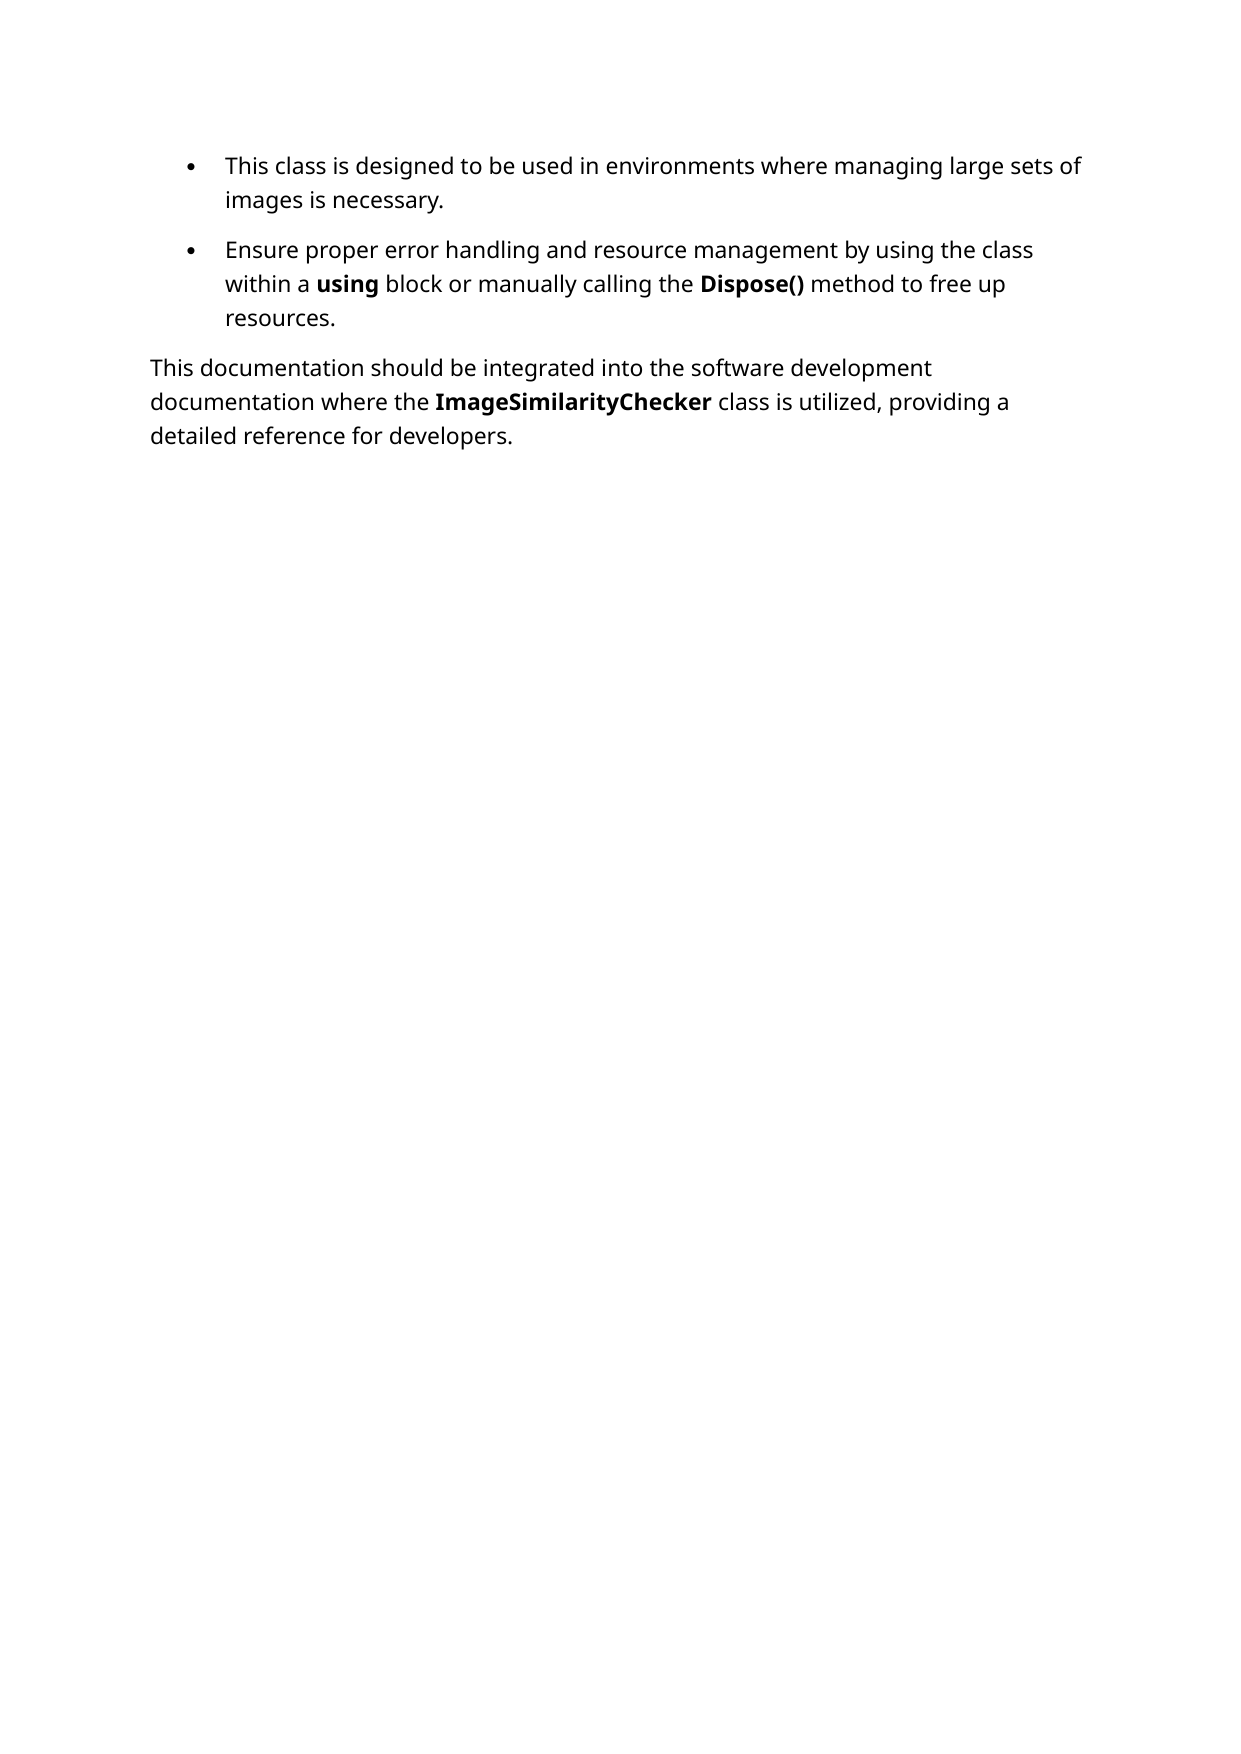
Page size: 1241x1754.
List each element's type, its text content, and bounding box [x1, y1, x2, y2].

list This class is designed to be used in environments where managing large sets of images is necessary. [187, 150, 1090, 215]
list Ensure proper error handling and resource management by using the class within a using block or manually calling the Dispose() method to free up resources. [187, 234, 1090, 333]
text This documentation should be integrated into the software development documentation where the ImageSimilarityChecker class is utilized, providing a detailed reference for developers. [150, 352, 1090, 451]
